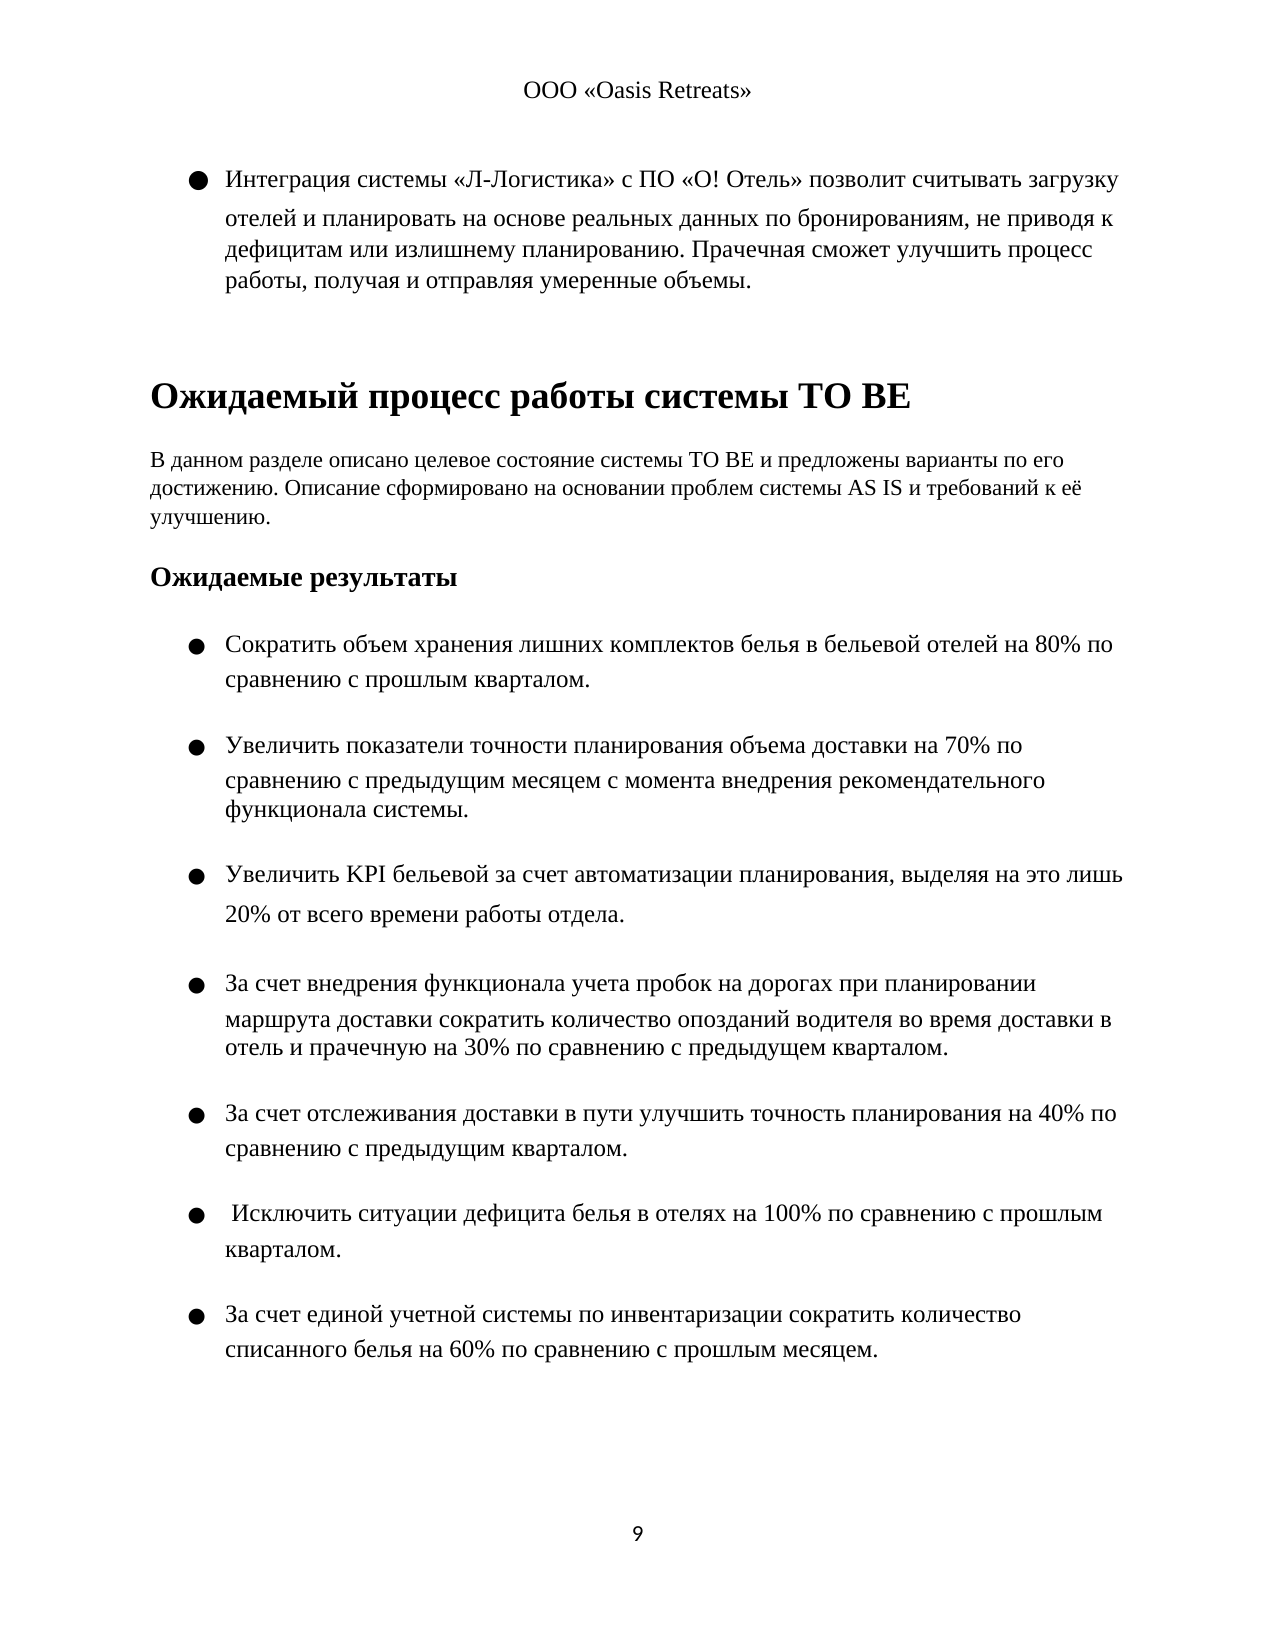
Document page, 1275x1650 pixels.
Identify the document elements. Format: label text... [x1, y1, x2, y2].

list Увеличить KPI бельевой за счет автоматизации планирования, выделяя на это лишь 20% от всего времени работы отдела. [187, 852, 1125, 928]
text Ожидаемые результаты [150, 560, 1125, 593]
text Ожидаемый процесс работы системы TO BE [150, 373, 1125, 417]
list Сократить объем хранения лишних комплектов белья в бельевой отелей на 80% по сравнению с прошлым кварталом. [187, 622, 1125, 693]
list Интеграция системы «Л-Логистика» с ПО «О! Отель» позволит считывать загрузку отелей и планировать на основе реальных данных по бронированиям, не приводя к дефицитам или излишнему планированию. Прачечная сможет улучшить процесс работы, получая и отправляя умеренные объемы. [187, 150, 1125, 294]
list Увеличить показатели точности планирования объема доставки на 70% по сравнению с предыдущим месяцем с момента внедрения рекомендательного функционала системы. [187, 722, 1125, 823]
text В данном разделе описано целевое состояние системы TO BE и предложены варианты по его достижению. Описание сформировано на основании проблем системы AS IS и требований к её улучшению. [150, 446, 1125, 529]
list За счет внедрения функционала учета пробок на дорогах при планировании маршрута доставки сократить количество опозданий водителя во время доставки в отель и прачечную на 30% по сравнению с предыдущем кварталом. [187, 961, 1125, 1061]
list За счет единой учетной системы по инвентаризации сократить количество списанного белья на 60% по сравнению с прошлым месяцем. [187, 1292, 1125, 1363]
list Исключить ситуации дефицита белья в отелях на 100% по сравнению с прошлым кварталом. [187, 1191, 1125, 1262]
list За счет отслеживания доставки в пути улучшить точность планирования на 40% по сравнению с предыдущим кварталом. [187, 1090, 1125, 1162]
